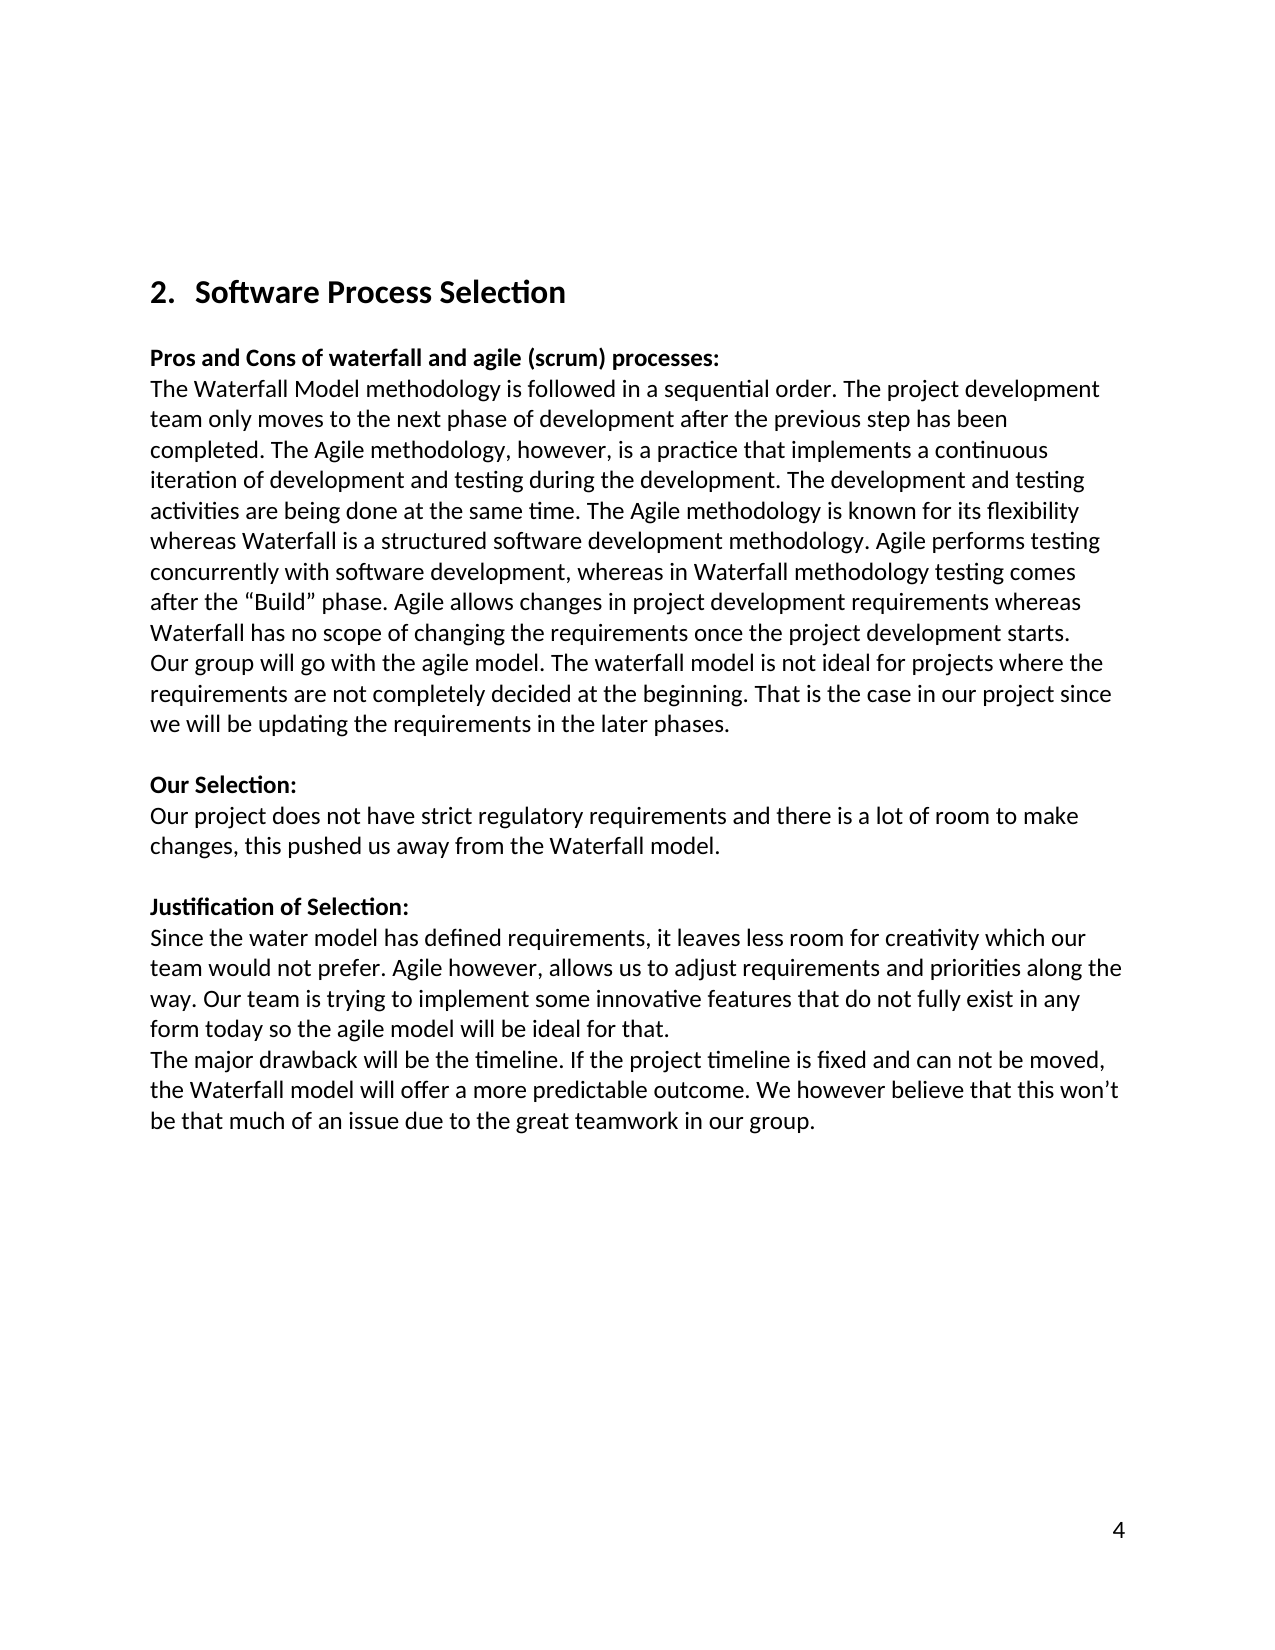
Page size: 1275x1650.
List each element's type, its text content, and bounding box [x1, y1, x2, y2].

text Justification of Selection: [150, 892, 1125, 922]
subtitle Software Process Selection [150, 271, 1125, 312]
text Pros and Cons of waterfall and agile (scrum) processes: [150, 342, 1125, 373]
subtitle The major drawback will be the timeline. If the project timeline is fixed and can not be moved, the Waterfall model will offer a more predictable outcome. We however believe that this won’t be that much of an issue due to the great teamwork in our group. [105, 1044, 1125, 1136]
subtitle The Waterfall Model methodology is followed in a sequential order. The project development team only moves to the next phase of development after the previous step has been completed. The Agile methodology, however, is a practice that implements a continuous iteration of development and testing during the development. The development and testing activities are being done at the same time. The Agile methodology is known for its flexibility whereas Waterfall is a structured software development methodology. Agile performs testing concurrently with software development, whereas in Waterfall methodology testing comes after the “Build” phase. Agile allows changes in project development requirements whereas Waterfall has no scope of changing the requirements once the project development starts. [105, 373, 1125, 647]
subtitle Our project does not have strict regulatory requirements and there is a lot of room to make changes, this pushed us away from the Waterfall model. [150, 800, 1125, 861]
subtitle Our group will go with the agile model. The waterfall model is not ideal for projects where the requirements are not completely decided at the beginning. That is the case in our project since we will be updating the requirements in the later phases. [105, 647, 1125, 739]
subtitle Since the water model has defined requirements, it leaves less room for creativity which our team would not prefer. Agile however, allows us to adjust requirements and priorities along the way. Our team is trying to implement some innovative features that do not fully exist in any form today so the agile model will be ideal for that. [105, 922, 1125, 1044]
text Our Selection: [150, 769, 1125, 800]
